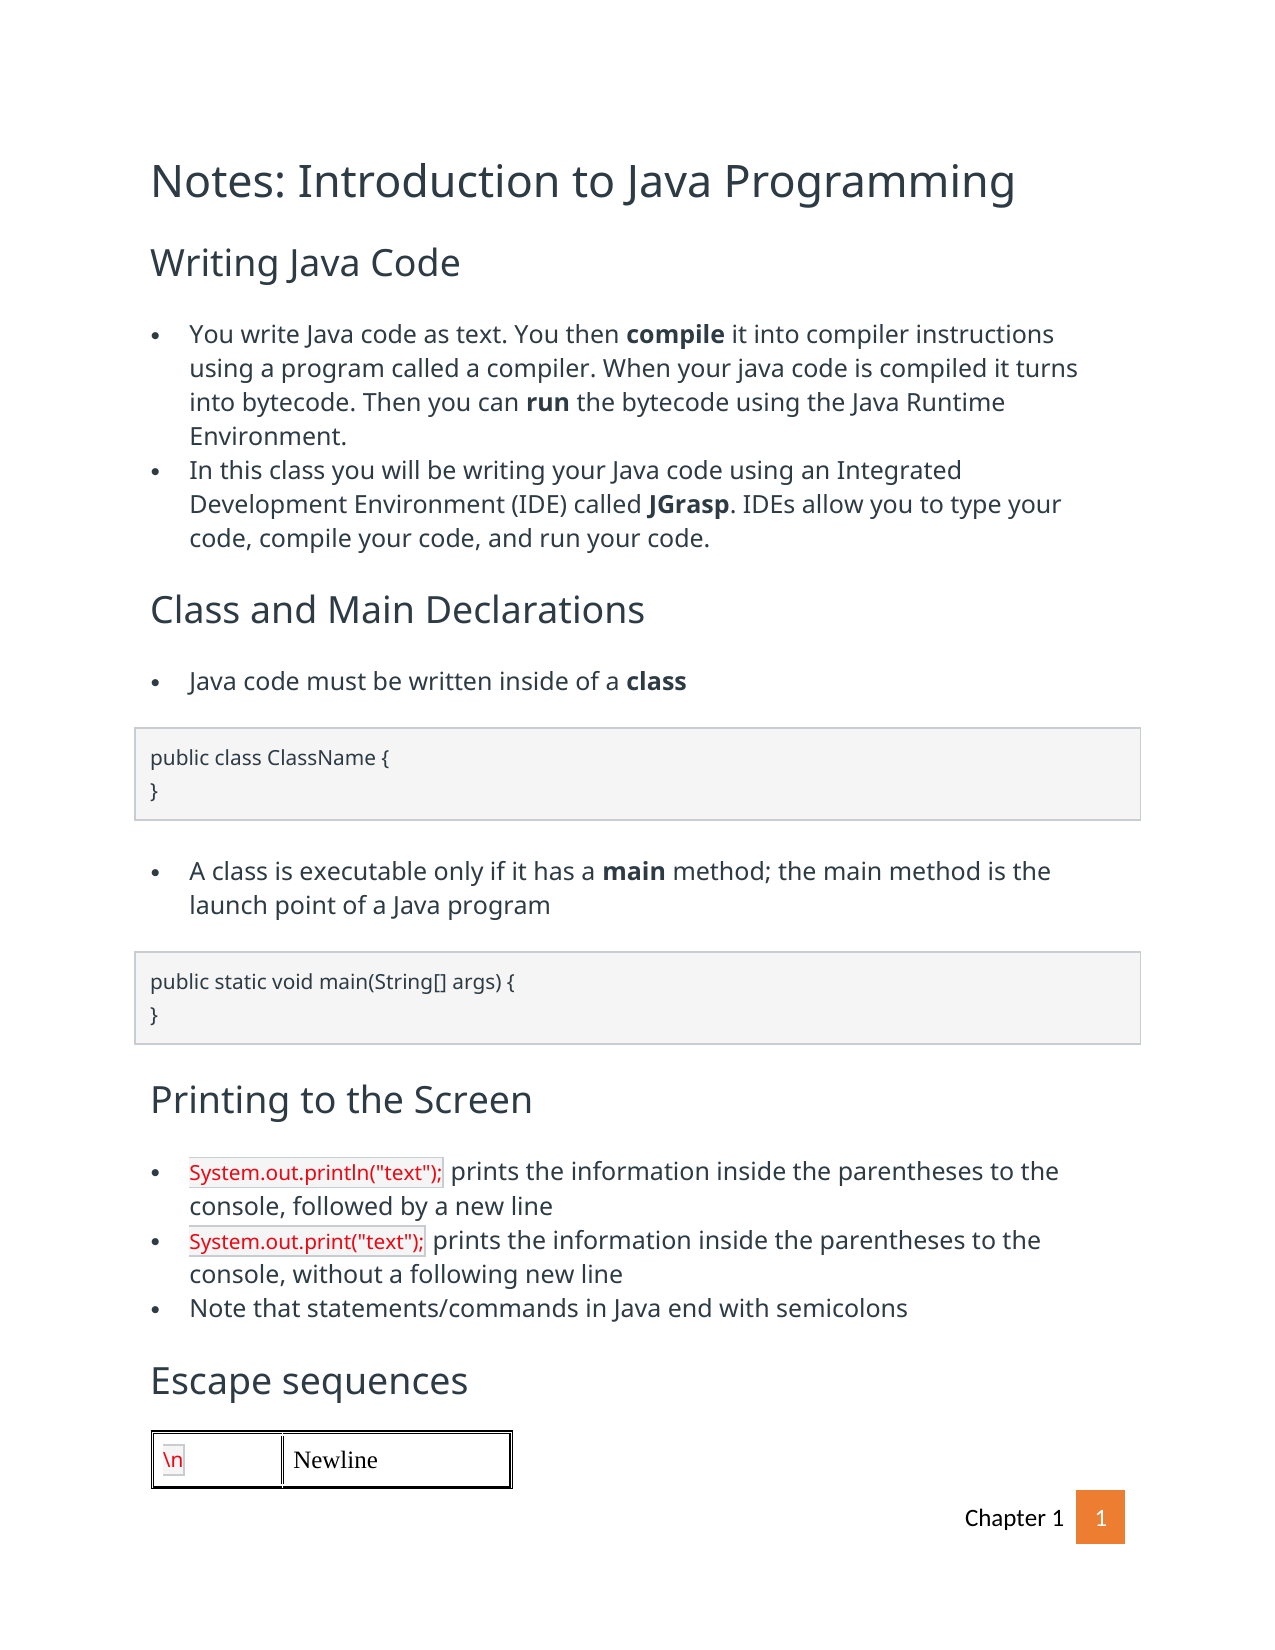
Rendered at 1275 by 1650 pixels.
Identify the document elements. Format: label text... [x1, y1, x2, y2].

text public class ClassName { [136, 729, 1140, 760]
list In this class you will be writing your Java code using an Integrated Development Environment (IDE) called JGrasp. IDEs allow you to type your code, compile your code, and run your code. [152, 452, 1125, 555]
text } [136, 984, 1140, 1043]
text Class and Main Declarations [150, 584, 1125, 635]
list Note that statements/commands in Java end with semicolons [152, 1291, 1125, 1325]
text } [136, 760, 1140, 819]
list A class is executable only if it has a main method; the main method is the launch point of a Java program [152, 854, 1125, 922]
list Java code must be written inside of a class [152, 664, 1125, 698]
text Notes: Introduction to Java Programming [150, 150, 1125, 211]
text Writing Java Code [150, 236, 1125, 287]
text public static void main(String[] args) { [136, 953, 1140, 984]
list You write Java code as text. You then compile it into compiler instructions using a program called a compiler. When your java code is compiled it turns into bytecode. Then you can run the bytecode using the Java Runtime Environment. [152, 316, 1125, 452]
table_header Newline [283, 1434, 509, 1486]
table_header \n [154, 1434, 283, 1486]
list System.out.print("text"); prints the information inside the parentheses to the console, without a following new line [152, 1222, 1125, 1291]
text Printing to the Screen [150, 1074, 1125, 1125]
list System.out.println("text"); prints the information inside the parentheses to the console, followed by a new line [152, 1154, 1125, 1222]
text Escape sequences [150, 1354, 1125, 1405]
